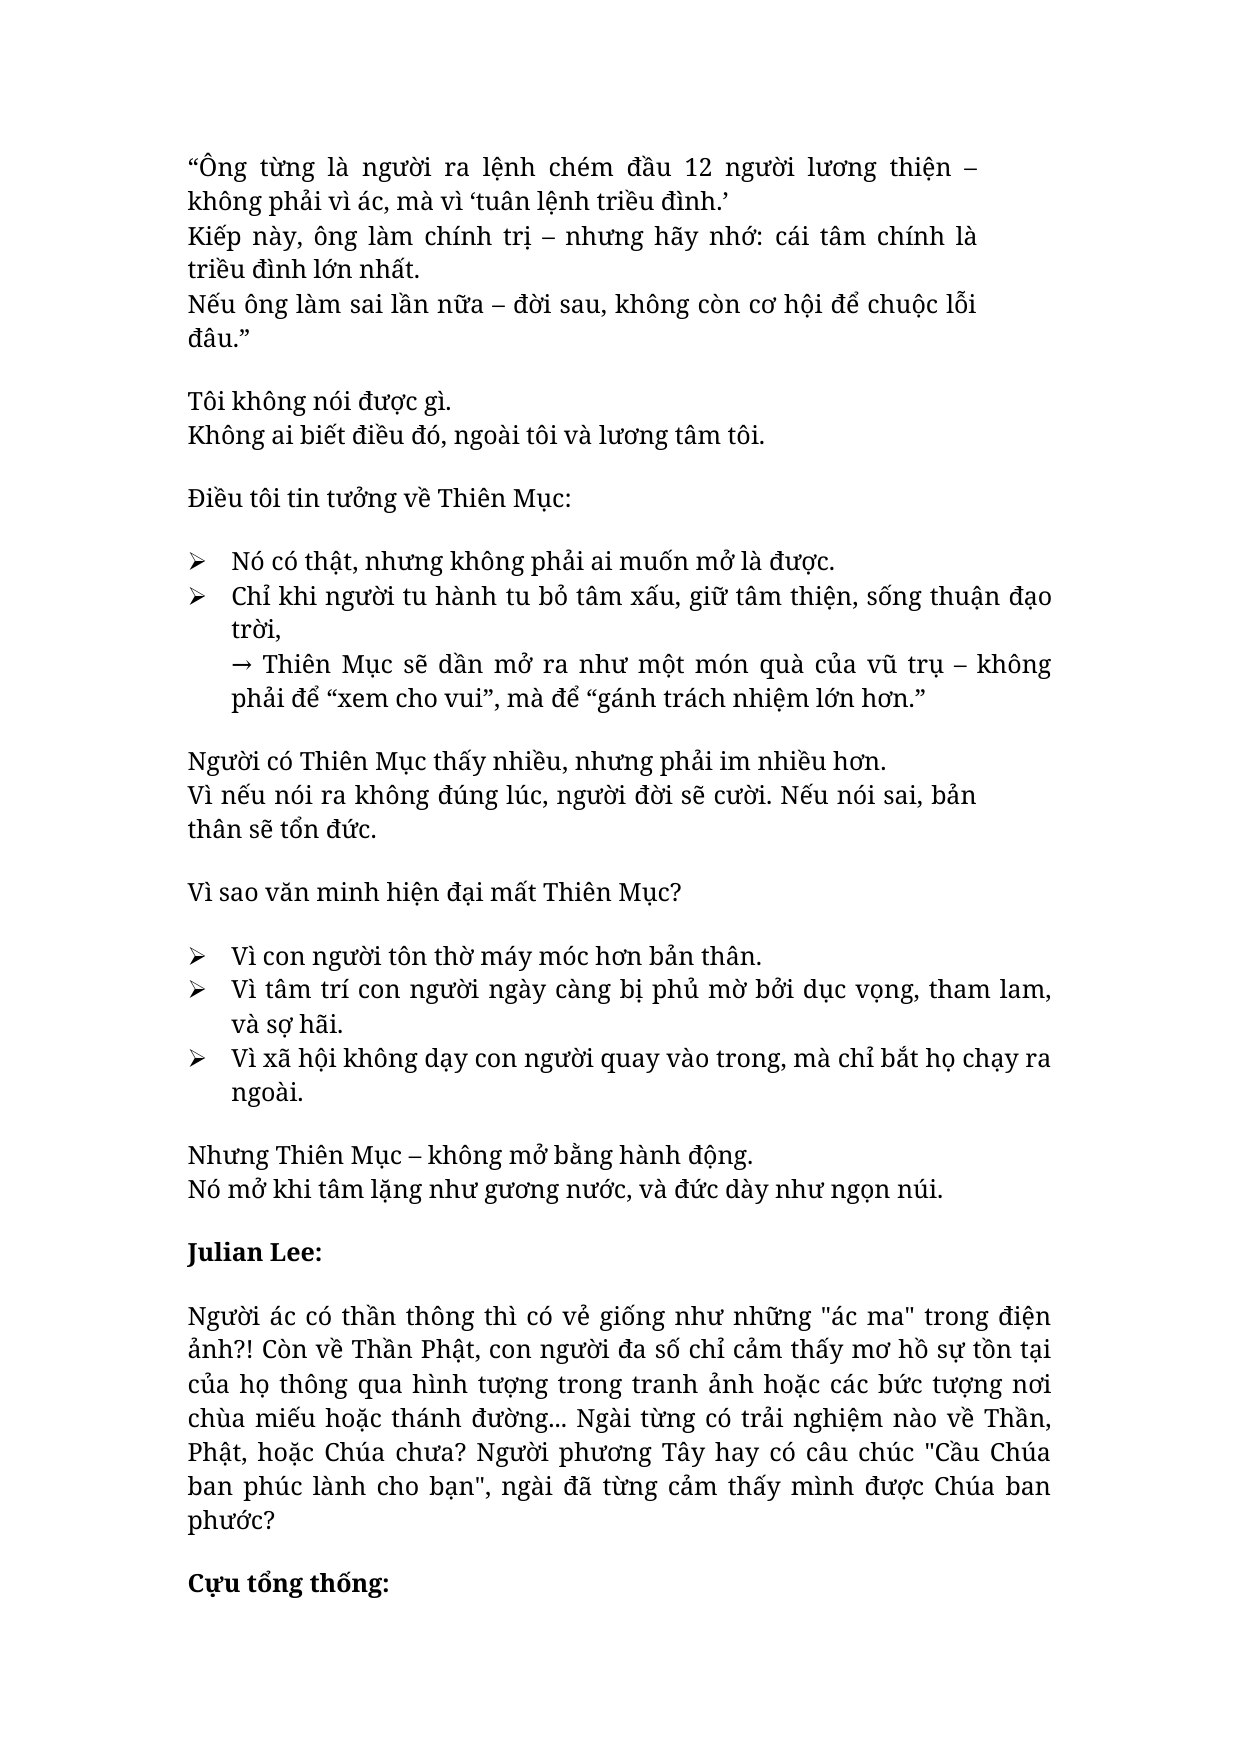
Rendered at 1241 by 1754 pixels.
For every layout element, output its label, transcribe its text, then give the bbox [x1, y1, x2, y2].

subtitle Cựu tổng thống: [187, 1566, 1053, 1600]
list Vì con người tôn thờ máy móc hơn bản thân. [187, 938, 1053, 972]
subtitle Vì sao văn minh hiện đại mất Thiên Mục? [187, 875, 1053, 909]
text Tôi không nói được gì. Không ai biết điều đó, ngoài tôi và lương tâm tôi. [187, 383, 1053, 452]
text Nhưng Thiên Mục – không mở bằng hành động. Nó mở khi tâm lặng như gương nước, và đức dày như ngọn núi. [187, 1138, 978, 1206]
list Vì xã hội không dạy con người quay vào trong, mà chỉ bắt họ chạy ra ngoài. [187, 1040, 1053, 1108]
list Vì tâm trí con người ngày càng bị phủ mờ bởi dục vọng, tham lam, và sợ hãi. [187, 972, 1053, 1040]
text “Ông từng là người ra lệnh chém đầu 12 người lương thiện – không phải vì ác, mà vì ‘tuân lệnh triều đình.’ Kiếp này, ông làm chính trị – nhưng hãy nhớ: cái tâm chính là triều đình lớn nhất. Nếu ông làm sai lần nữa – đời sau, không còn cơ hội để chuộc lỗi đâu.” [187, 150, 978, 354]
subtitle Julian Lee: [187, 1235, 1053, 1269]
subtitle Điều tôi tin tưởng về Thiên Mục: [187, 481, 1053, 515]
text Người có Thiên Mục thấy nhiều, nhưng phải im nhiều hơn. Vì nếu nói ra không đúng lúc, người đời sẽ cười. Nếu nói sai, bản thân sẽ tổn đức. [187, 743, 978, 846]
text Người ác có thần thông thì có vẻ giống như những "ác ma" trong điện ảnh?! Còn về Thần Phật, con người đa số chỉ cảm thấy mơ hồ sự tồn tại của họ thông qua hình tượng trong tranh ảnh hoặc các bức tượng nơi chùa miếu hoặc thánh đường... Ngài từng có trải nghiệm nào về Thần, Phật, hoặc Chúa chưa? Người phương Tây hay có câu chúc "Cầu Chúa ban phúc lành cho bạn", ngài đã từng cảm thấy mình được Chúa ban phước? [187, 1298, 1053, 1537]
list Nó có thật, nhưng không phải ai muốn mở là được. [187, 544, 1053, 578]
list Chỉ khi người tu hành tu bỏ tâm xấu, giữ tâm thiện, sống thuận đạo trời, → Thiên Mục sẽ dần mở ra như một món quà của vũ trụ – không phải để “xem cho vui”, mà để “gánh trách nhiệm lớn hơn.” [187, 578, 1053, 714]
